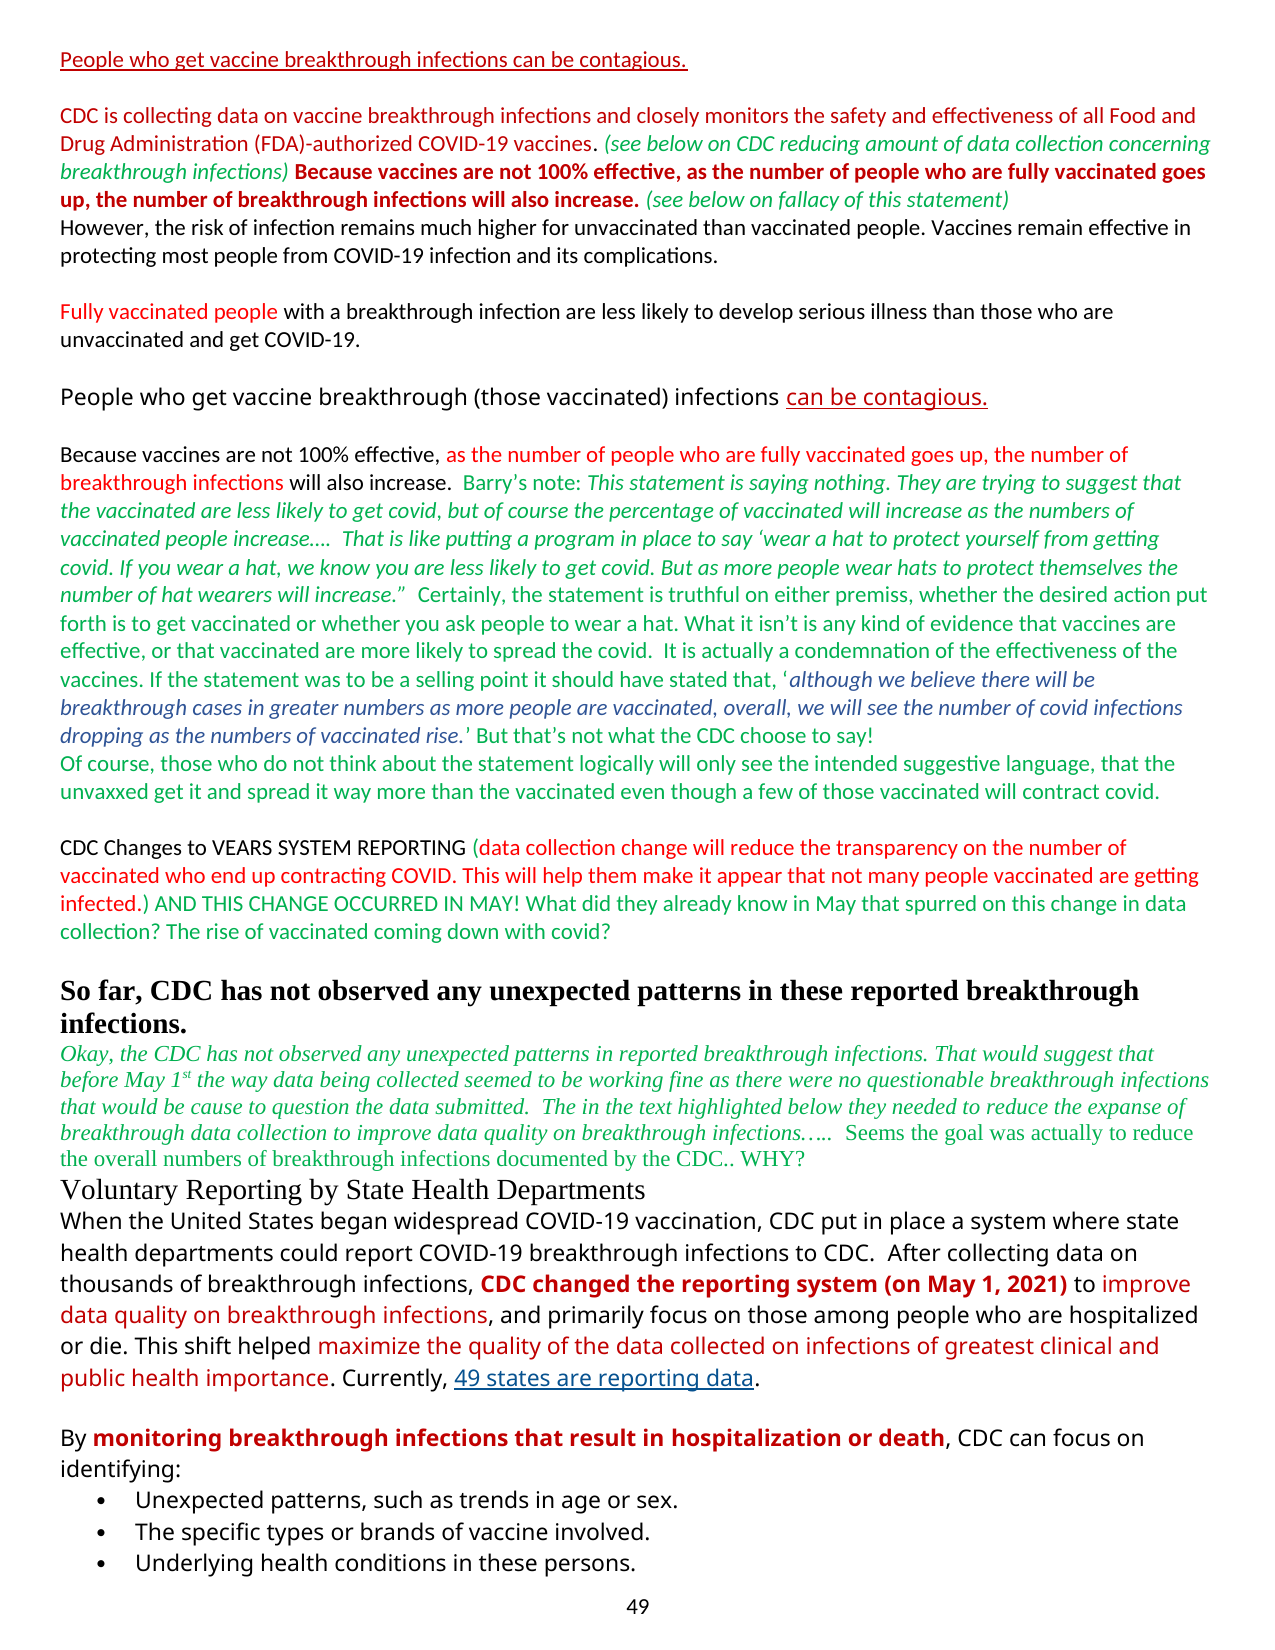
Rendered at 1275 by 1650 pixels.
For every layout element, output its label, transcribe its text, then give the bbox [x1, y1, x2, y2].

subtitle Okay, the CDC has not observed any unexpected patterns in reported breakthrough infections. That would suggest that before May 1st the way data being collected seemed to be working fine as there were no questionable breakthrough infections that would be cause to question the data submitted. The in the text highlighted below they needed to reduce the expanse of breakthrough data collection to improve data quality on breakthrough infections….. Seems the goal was actually to reduce the overall numbers of breakthrough infections documented by the CDC.. WHY? [60, 1040, 1215, 1172]
text By monitoring breakthrough infections that result in hospitalization or death, CDC can focus on identifying: [60, 1422, 1215, 1484]
text People who get vaccine breakthrough (those vaccinated) infections can be contagious. [60, 381, 1215, 412]
text However, the risk of infection remains much higher for unvaccinated than vaccinated people. Vaccines remain effective in protecting most people from COVID-19 infection and its complications. [60, 213, 1215, 269]
subtitle Voluntary Reporting by State Health Departments [60, 1172, 1215, 1205]
text People who get vaccine breakthrough infections can be contagious. [60, 45, 1215, 73]
text CDC is collecting data on vaccine breakthrough infections and closely monitors the safety and effectiveness of all Food and Drug Administration (FDA)-authorized COVID-19 vaccines. (see below on CDC reducing amount of data collection concerning breakthrough infections) Because vaccines are not 100% effective, as the number of people who are fully vaccinated goes up, the number of breakthrough infections will also increase. (see below on fallacy of this statement) [60, 101, 1215, 213]
text When the United States began widespread COVID-19 vaccination, CDC put in place a system where state health departments could report COVID-19 breakthrough infections to CDC. After collecting data on thousands of breakthrough infections, CDC changed the reporting system (on May 1, 2021) to improve data quality on breakthrough infections, and primarily focus on those among people who are hospitalized or die. This shift helped maximize the quality of the data collected on infections of greatest clinical and public health importance. Currently, 49 states are reporting data. [60, 1205, 1215, 1393]
text Because vaccines are not 100% effective, as the number of people who are fully vaccinated goes up, the number of breakthrough infections will also increase. Barry’s note: This statement is saying nothing. They are trying to suggest that the vaccinated are less likely to get covid, but of course the percentage of vaccinated will increase as the numbers of vaccinated people increase…. That is like putting a program in place to say ‘wear a hat to protect yourself from getting covid. If you wear a hat, we know you are less likely to get covid. But as more people wear hats to protect themselves the number of hat wearers will increase.” Certainly, the statement is truthful on either premiss, whether the desired action put forth is to get vaccinated or whether you ask people to wear a hat. What it isn’t is any kind of evidence that vaccines are effective, or that vaccinated are more likely to spread the covid. It is actually a condemnation of the effectiveness of the vaccines. If the statement was to be a selling point it should have stated that, ‘although we believe there will be breakthrough cases in greater numbers as more people are vaccinated, overall, we will see the number of covid infections dropping as the numbers of vaccinated rise.’ But that’s not what the CDC choose to say! [60, 441, 1215, 749]
list Underlying health conditions in these persons. [97, 1547, 1215, 1578]
text Fully vaccinated people with a breakthrough infection are less likely to develop serious illness than those who are unvaccinated and get COVID-19. [60, 297, 1215, 353]
text CDC Changes to VEARS SYSTEM REPORTING (data collection change will reduce the transparency on the number of vaccinated who end up contracting COVID. This will help them make it appear that not many people vaccinated are getting infected.) AND THIS CHANGE OCCURRED IN MAY! What did they already know in May that spurred on this change in data collection? The rise of vaccinated coming down with covid? [60, 833, 1215, 945]
subtitle So far, CDC has not observed any unexpected patterns in these reported breakthrough infections. [60, 973, 1215, 1040]
list The specific types or brands of vaccine involved. [97, 1516, 1215, 1547]
list Unexpected patterns, such as trends in age or sex. [97, 1484, 1215, 1516]
text Of course, those who do not think about the statement logically will only see the intended suggestive language, that the unvaxxed get it and spread it way more than the vaccinated even though a few of those vaccinated will contract covid. [60, 749, 1215, 805]
